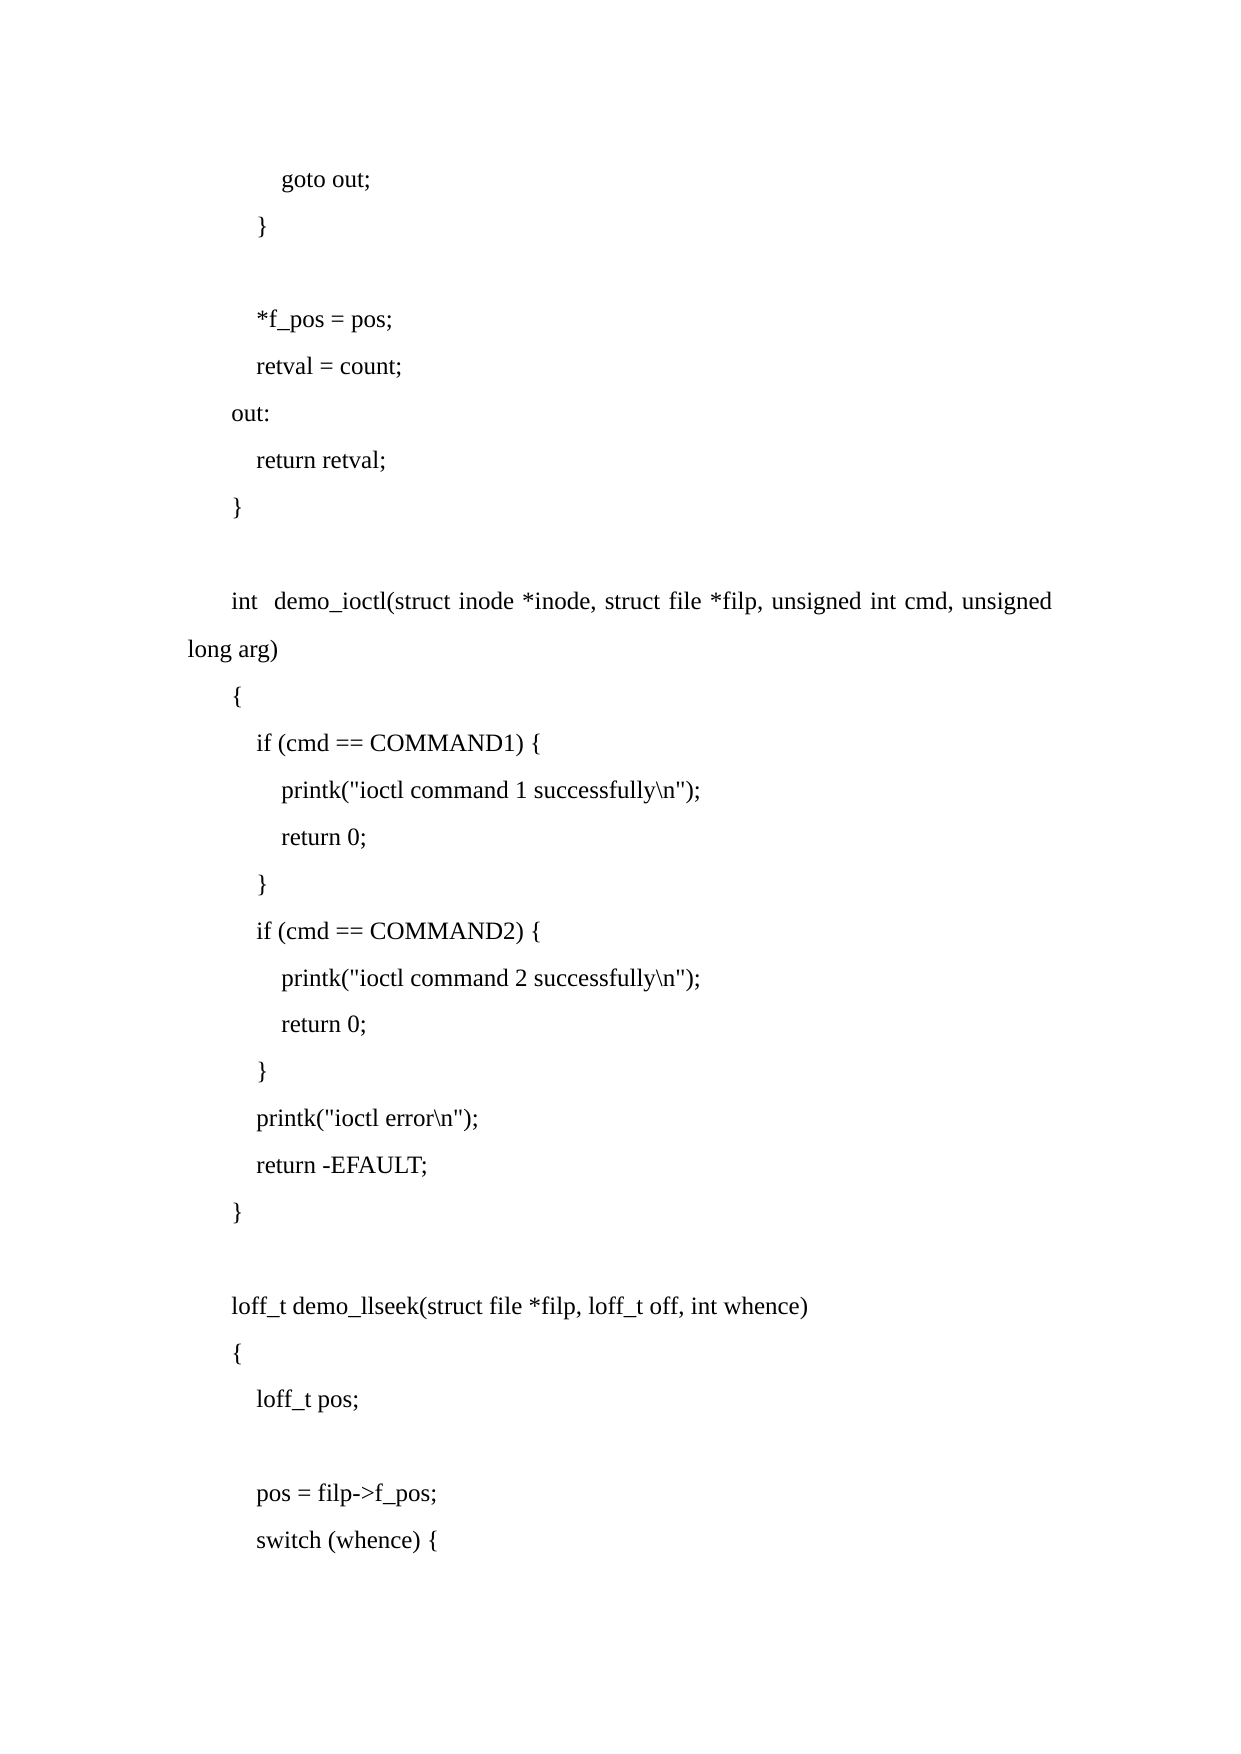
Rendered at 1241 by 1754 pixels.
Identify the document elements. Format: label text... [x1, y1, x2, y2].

text out: [187, 396, 1053, 429]
text return -EFAULT; [187, 1148, 1053, 1181]
text pos = filp->f_pos; [187, 1476, 1053, 1509]
text return 0; [187, 1008, 1053, 1040]
text loff_t demo_llseek(struct file *filp, loff_t off, int whence) [187, 1289, 1053, 1321]
text { [187, 1336, 1053, 1368]
text printk("ioctl command 2 successfully\n"); [187, 961, 1053, 993]
text } [187, 490, 1053, 523]
text switch (whence) { [187, 1523, 1053, 1556]
text retval = count; [187, 349, 1053, 382]
text return 0; [187, 820, 1053, 853]
text } [187, 1054, 1053, 1087]
text if (cmd == COMMAND1) { [187, 726, 1053, 759]
text printk("ioctl command 1 successfully\n"); [187, 773, 1053, 806]
text *f_pos = pos; [187, 303, 1053, 335]
text } [187, 1195, 1053, 1228]
text printk("ioctl error\n"); [187, 1101, 1053, 1134]
text } [187, 209, 1053, 241]
text return retval; [187, 443, 1053, 476]
text { [187, 679, 1053, 712]
text goto out; [187, 162, 1053, 194]
text } [187, 867, 1053, 899]
text if (cmd == COMMAND2) { [187, 914, 1053, 946]
text loff_t pos; [187, 1383, 1053, 1415]
text int demo_ioctl(struct inode *inode, struct file *filp, unsigned int cmd, unsigned long arg) [187, 584, 1053, 665]
